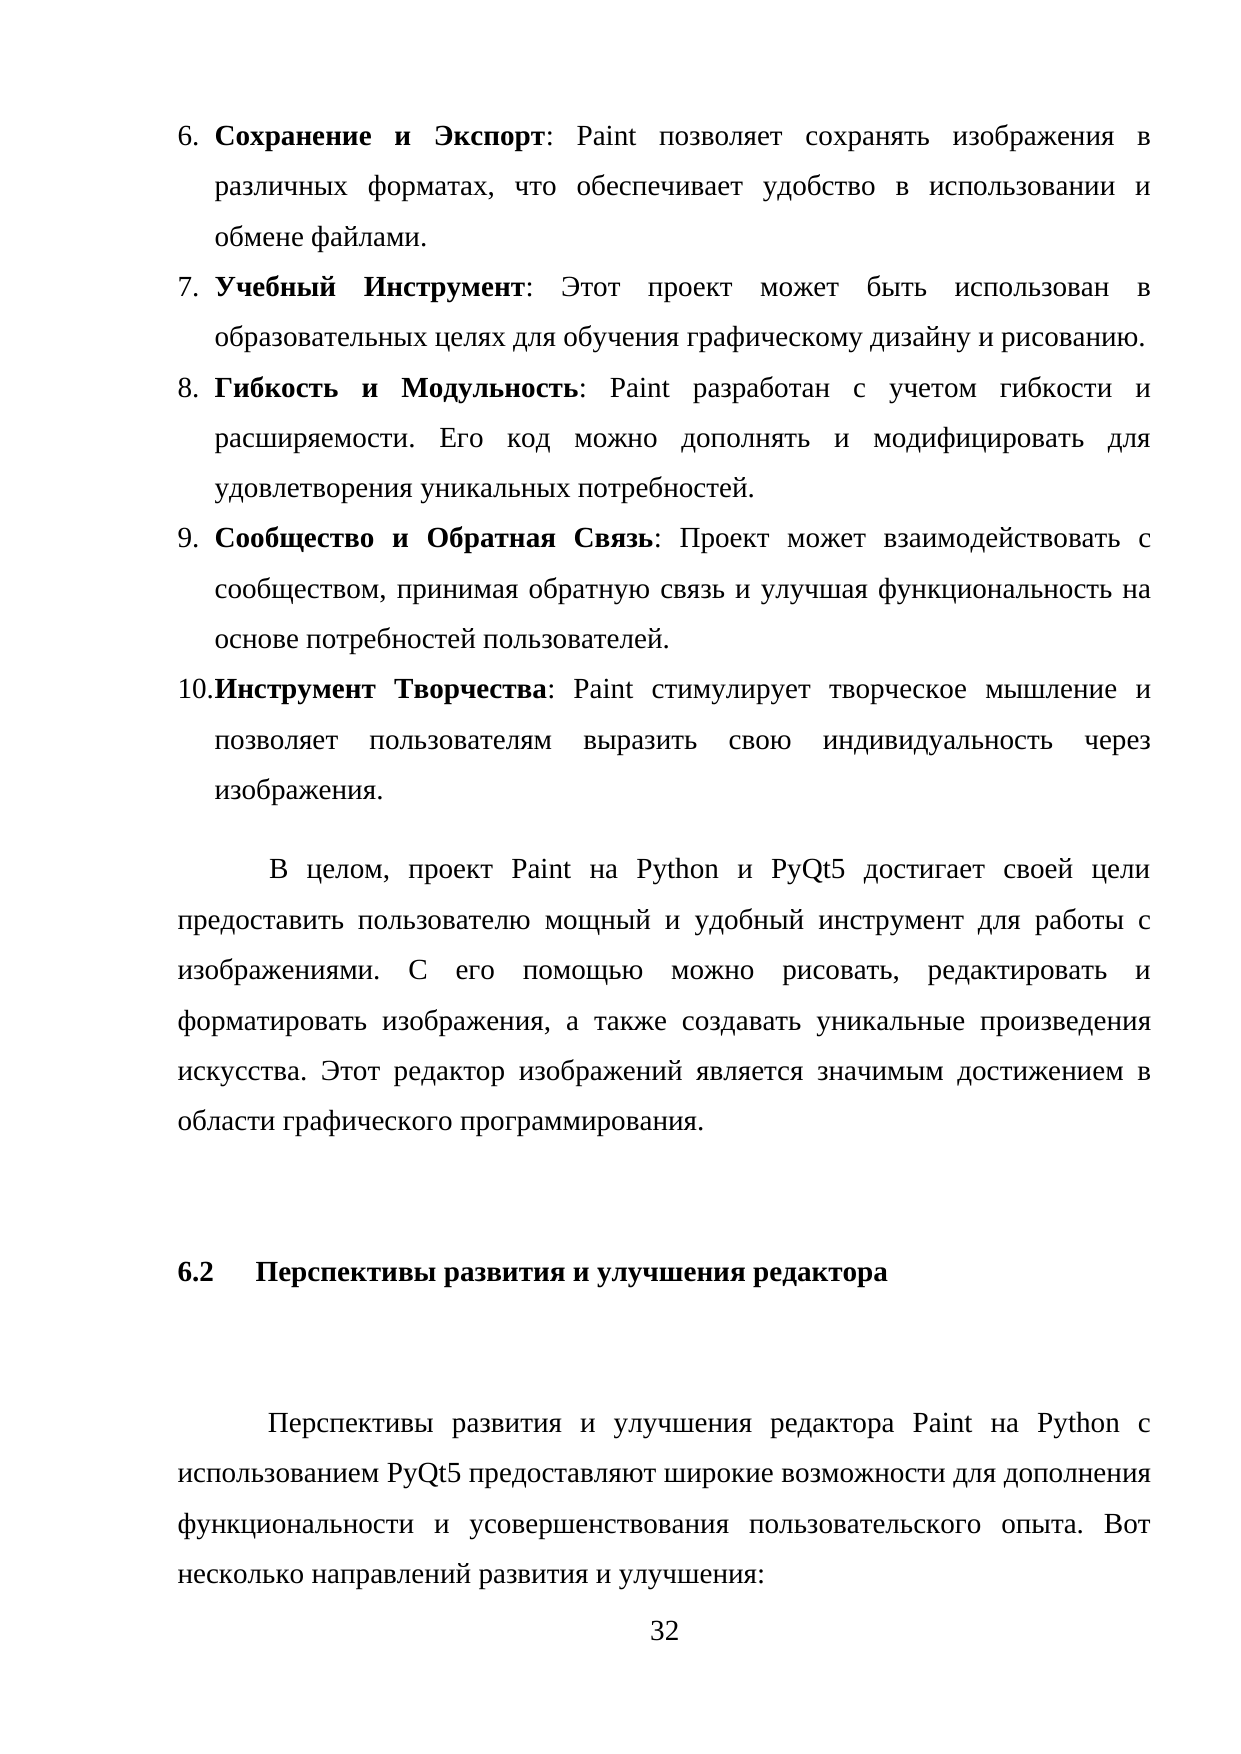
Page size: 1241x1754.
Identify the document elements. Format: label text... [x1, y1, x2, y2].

list Сообщество и Обратная Связь: Проект может взаимодействовать с сообществом, принимая обратную связь и улучшая функциональность на основе потребностей пользователей. [177, 521, 1152, 655]
list Сохранение и Экспорт: Paint позволяет сохранять изображения в различных форматах, что обеспечивает удобство в использовании и обмене файлами. [177, 118, 1152, 252]
list Гибкость и Модульность: Paint разработан с учетом гибкости и расширяемости. Его код можно дополнять и модифицировать для удовлетворения уникальных потребностей. [177, 370, 1152, 504]
text Перспективы развития и улучшения редактора Paint на Python с использованием PyQt5 предоставляют широкие возможности для дополнения функциональности и усовершенствования пользовательского опыта. Вот несколько направлений развития и улучшения: [177, 1405, 1152, 1589]
list Перспективы развития и улучшения редактора [177, 1254, 1152, 1288]
list Учебный Инструмент: Этот проект может быть использован в образовательных целях для обучения графическому дизайну и рисованию. [177, 269, 1152, 353]
text В целом, проект Paint на Python и PyQt5 достигает своей цели предоставить пользователю мощный и удобный инструмент для работы с изображениями. С его помощью можно рисовать, редактировать и форматировать изображения, а также создавать уникальные произведения искусства. Этот редактор изображений является значимым достижением в области графического программирования. [177, 852, 1152, 1137]
list Инструмент Творчества: Paint стимулирует творческое мышление и позволяет пользователям выразить свою индивидуальность через изображения. [177, 672, 1152, 806]
